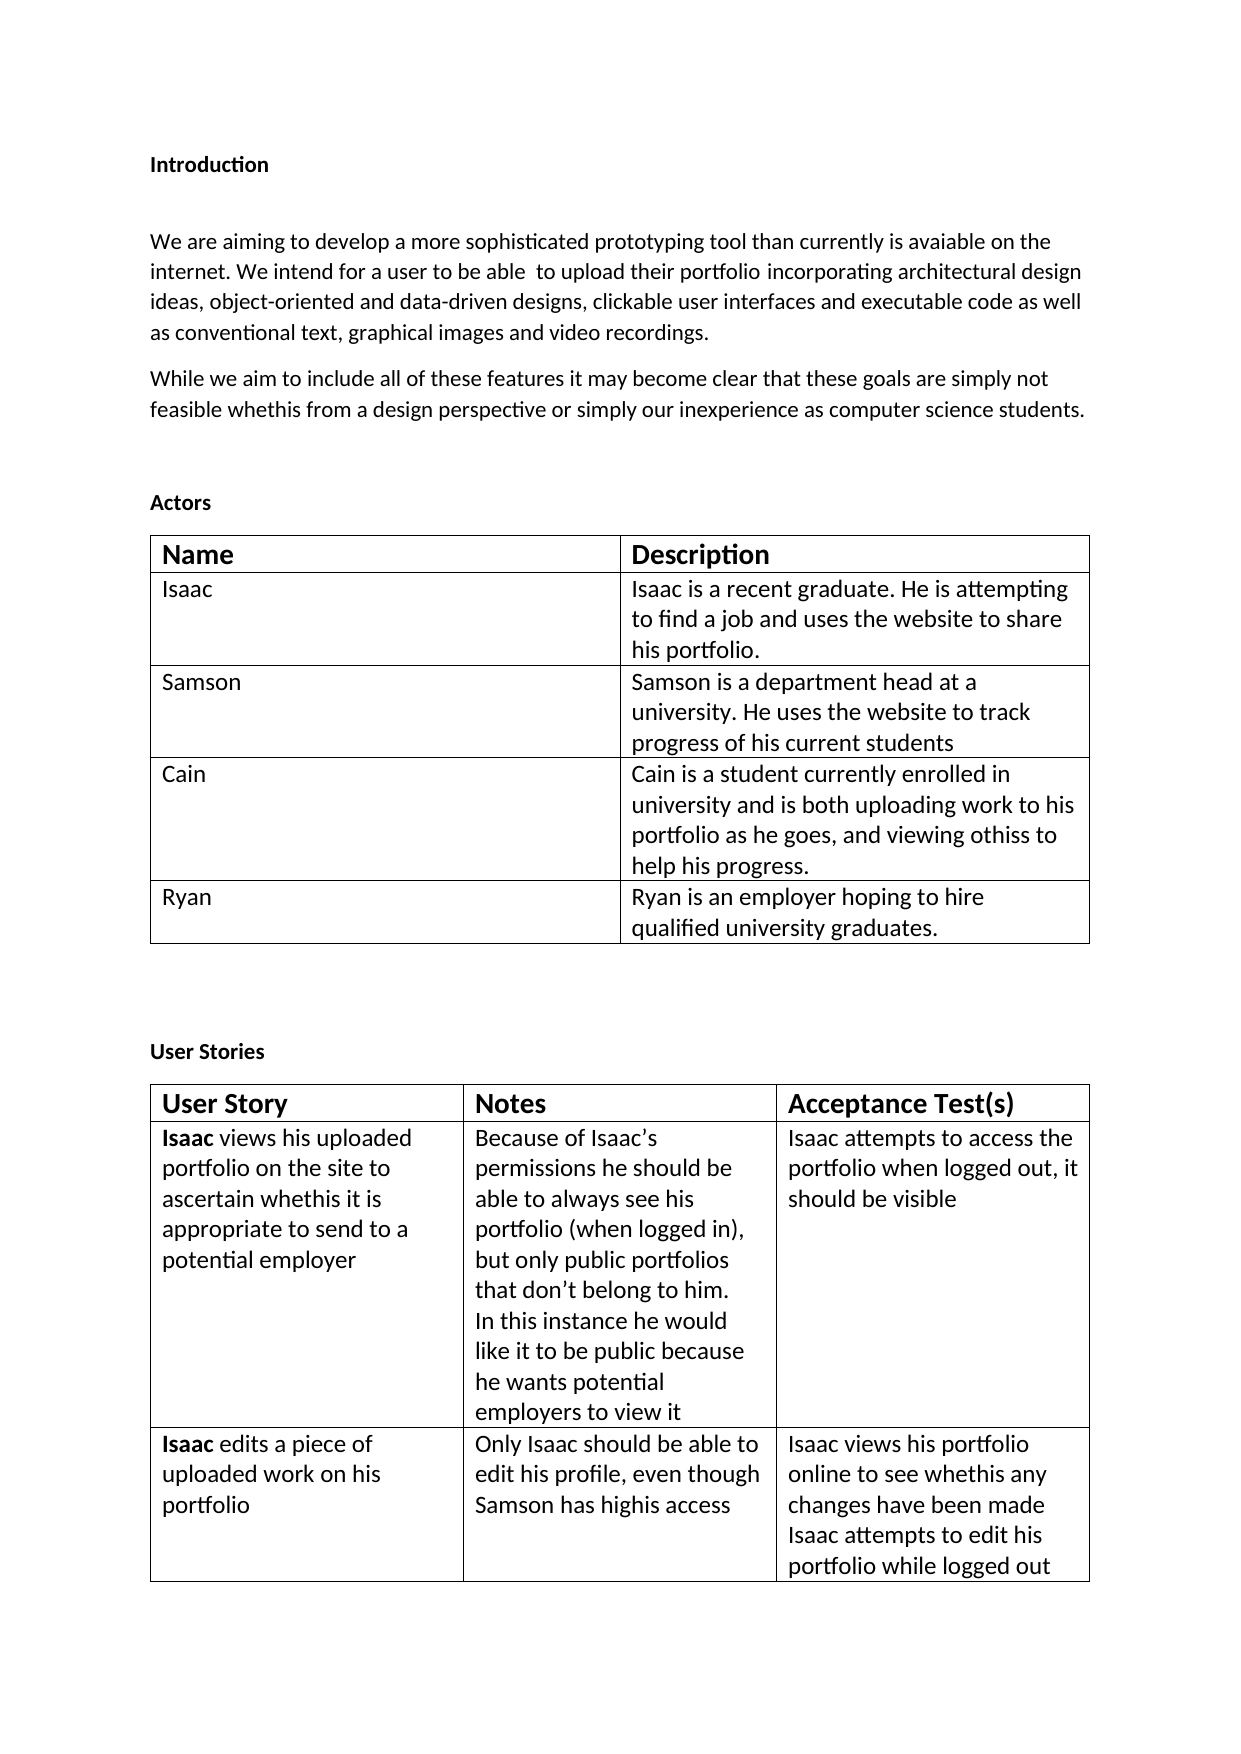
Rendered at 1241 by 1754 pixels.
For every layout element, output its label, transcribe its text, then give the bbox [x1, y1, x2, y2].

text Introduction [150, 150, 1090, 208]
text User Stories [150, 1037, 1090, 1065]
table_cell Isaac attempts to access the portfolio when logged out, it should be visible [777, 1122, 1089, 1427]
table_cell Only Isaac should be able to edit his profile, even though Samson has highis access [464, 1428, 776, 1581]
table_header Description [621, 536, 1089, 572]
table_header Notes [464, 1085, 776, 1121]
table_cell Cain [151, 758, 620, 880]
table_cell Because of Isaac’s permissions he should be able to always see his portfolio (when logged in), but only public portfolios that don’t belong to him. In this instance he would like it to be public because he wants potential employers to view it [464, 1122, 776, 1427]
table_cell Samson [151, 666, 620, 757]
table_cell Isaac [151, 573, 620, 665]
table_header User Story [151, 1085, 463, 1121]
table_header Name [151, 536, 620, 572]
text We are aiming to develop a more sophisticated prototyping tool than currently is avaiable on the internet. We intend for a user to be able to upload their portfolio incorporating architectural design ideas, object-oriented and data-driven designs, clickable user interfaces and executable code as well as conventional text, graphical images and video recordings. [150, 227, 1090, 346]
table_header Acceptance Test(s) [777, 1085, 1089, 1121]
text While we aim to include all of these features it may become clear that these goals are simply not feasible whethis from a design perspective or simply our inexperience as computer science students. [150, 364, 1090, 423]
text Actors [150, 488, 1090, 517]
table_cell Ryan [151, 881, 620, 942]
table_cell Isaac views his uploaded portfolio on the site to ascertain whethis it is appropriate to send to a potential employer [151, 1122, 463, 1427]
table_cell Samson is a department head at a university. He uses the website to track progress of his current students [621, 666, 1089, 757]
table_cell Isaac is a recent graduate. He is attempting to find a job and uses the website to share his portfolio. [621, 573, 1089, 665]
table_cell Ryan is an employer hoping to hire qualified university graduates. [621, 881, 1089, 942]
table_cell Isaac edits a piece of uploaded work on his portfolio [151, 1428, 463, 1581]
table_cell Cain is a student currently enrolled in university and is both uploading work to his portfolio as he goes, and viewing othiss to help his progress. [621, 758, 1089, 880]
